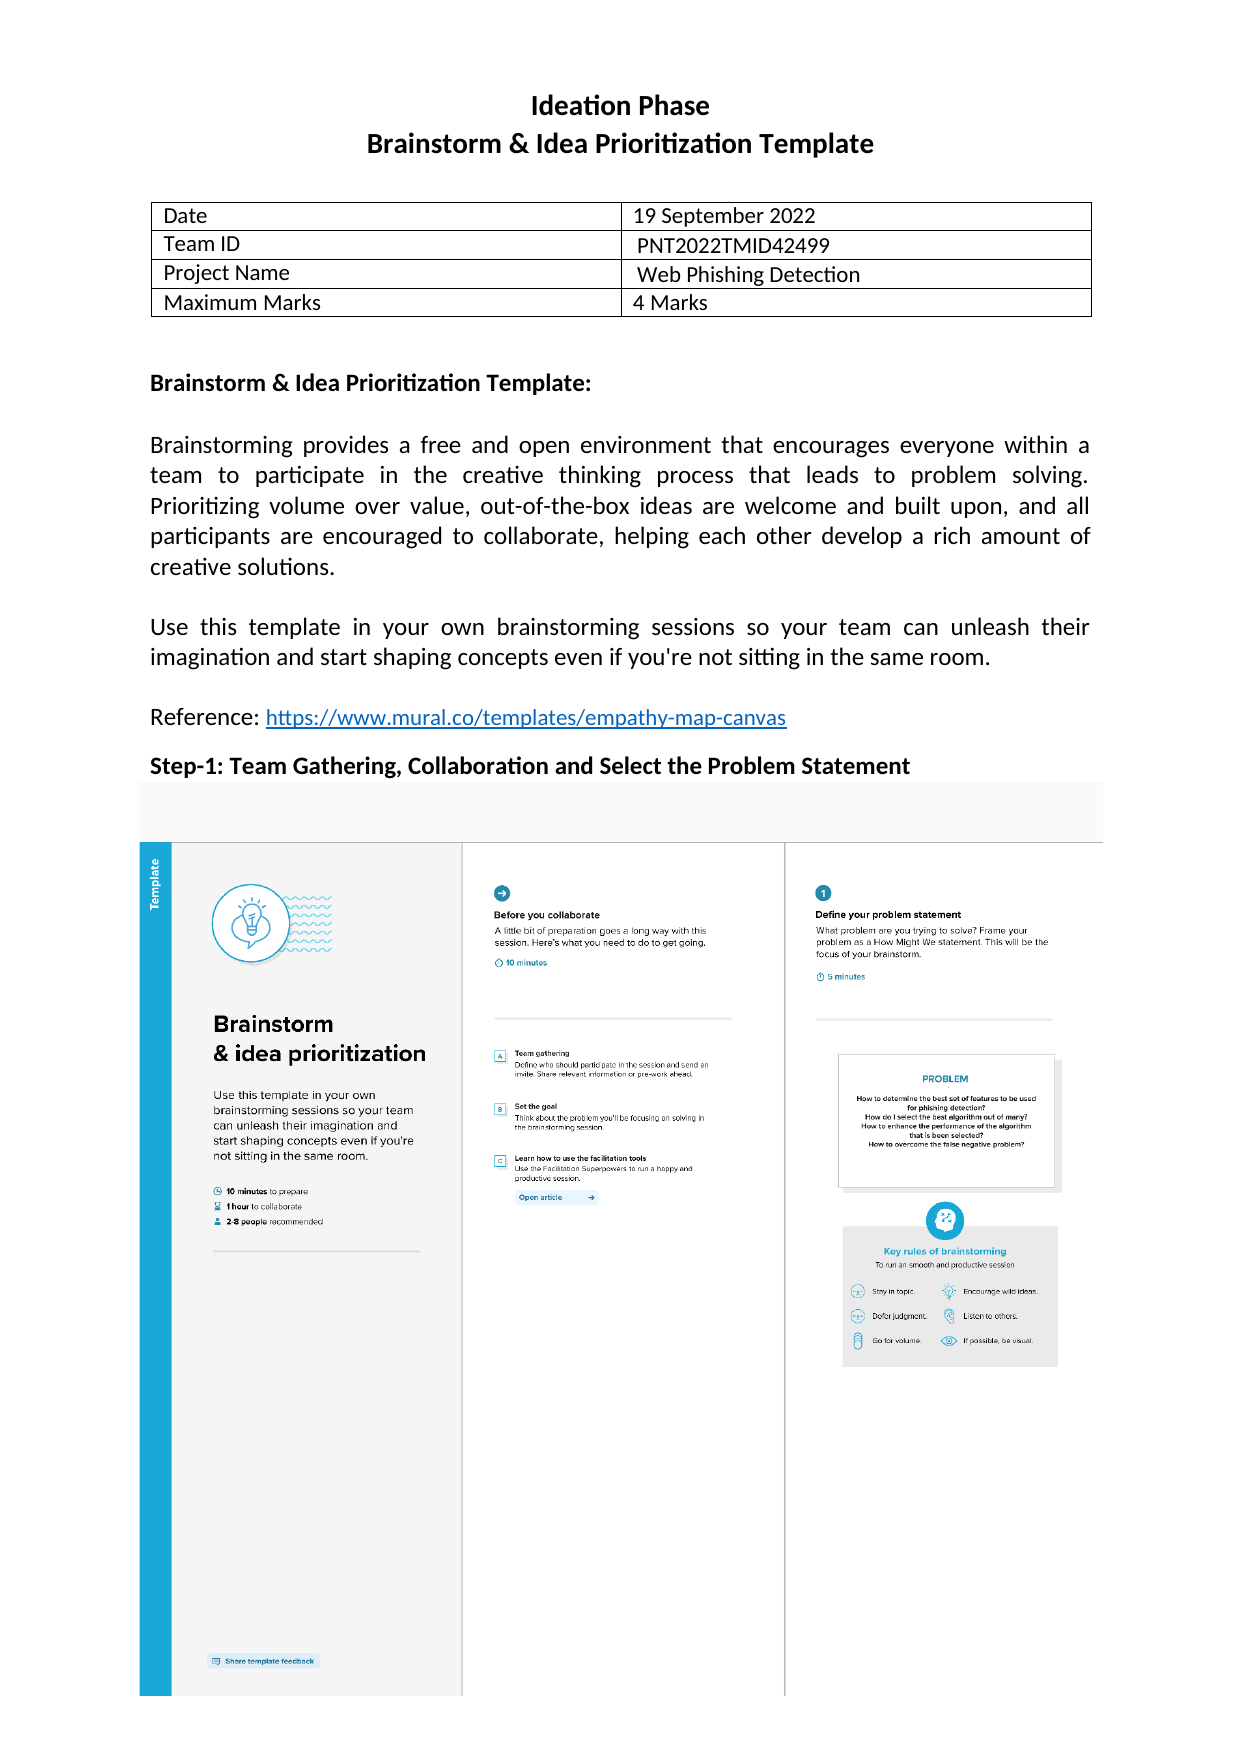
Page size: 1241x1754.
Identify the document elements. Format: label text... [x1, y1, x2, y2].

table_cell Web Phishing Detection [622, 260, 1091, 288]
title Brainstorm & Idea Prioritization Template [365, 125, 876, 161]
table_header Date [152, 203, 621, 230]
table_cell Maximum Marks [152, 289, 621, 316]
table_header 19 September 2022 [622, 203, 1091, 230]
picture [139, 782, 1104, 1696]
subtitle Brainstorm & Idea Prioritization Template: [150, 367, 1103, 397]
table_cell PNT2022TMID42499 [622, 231, 1091, 259]
table_cell Project Name [152, 260, 621, 288]
subtitle Step-1: Team Gathering, Collaboration and Select the Problem Statement [150, 751, 1103, 781]
table_cell 4 Marks [622, 289, 1091, 316]
text Use this template in your own brainstorming sessions so your team can unleash their imagination and start shaping concepts even if you're not sitting in the same room. [150, 611, 1090, 672]
text Reference: https://www.mural.co/templates/empathy-map-canvas [150, 701, 1103, 732]
table_cell Team ID [152, 231, 621, 259]
text Brainstorming provides a free and open environment that encourages everyone within a team to participate in the creative thinking process that leads to problem solving. Prioritizing volume over value, out-of-the-box ideas are welcome and built upon, and all participants are encouraged to collaborate, helping each other develop a rich amount of creative solutions. [150, 429, 1091, 581]
title Ideation Phase [365, 87, 876, 123]
